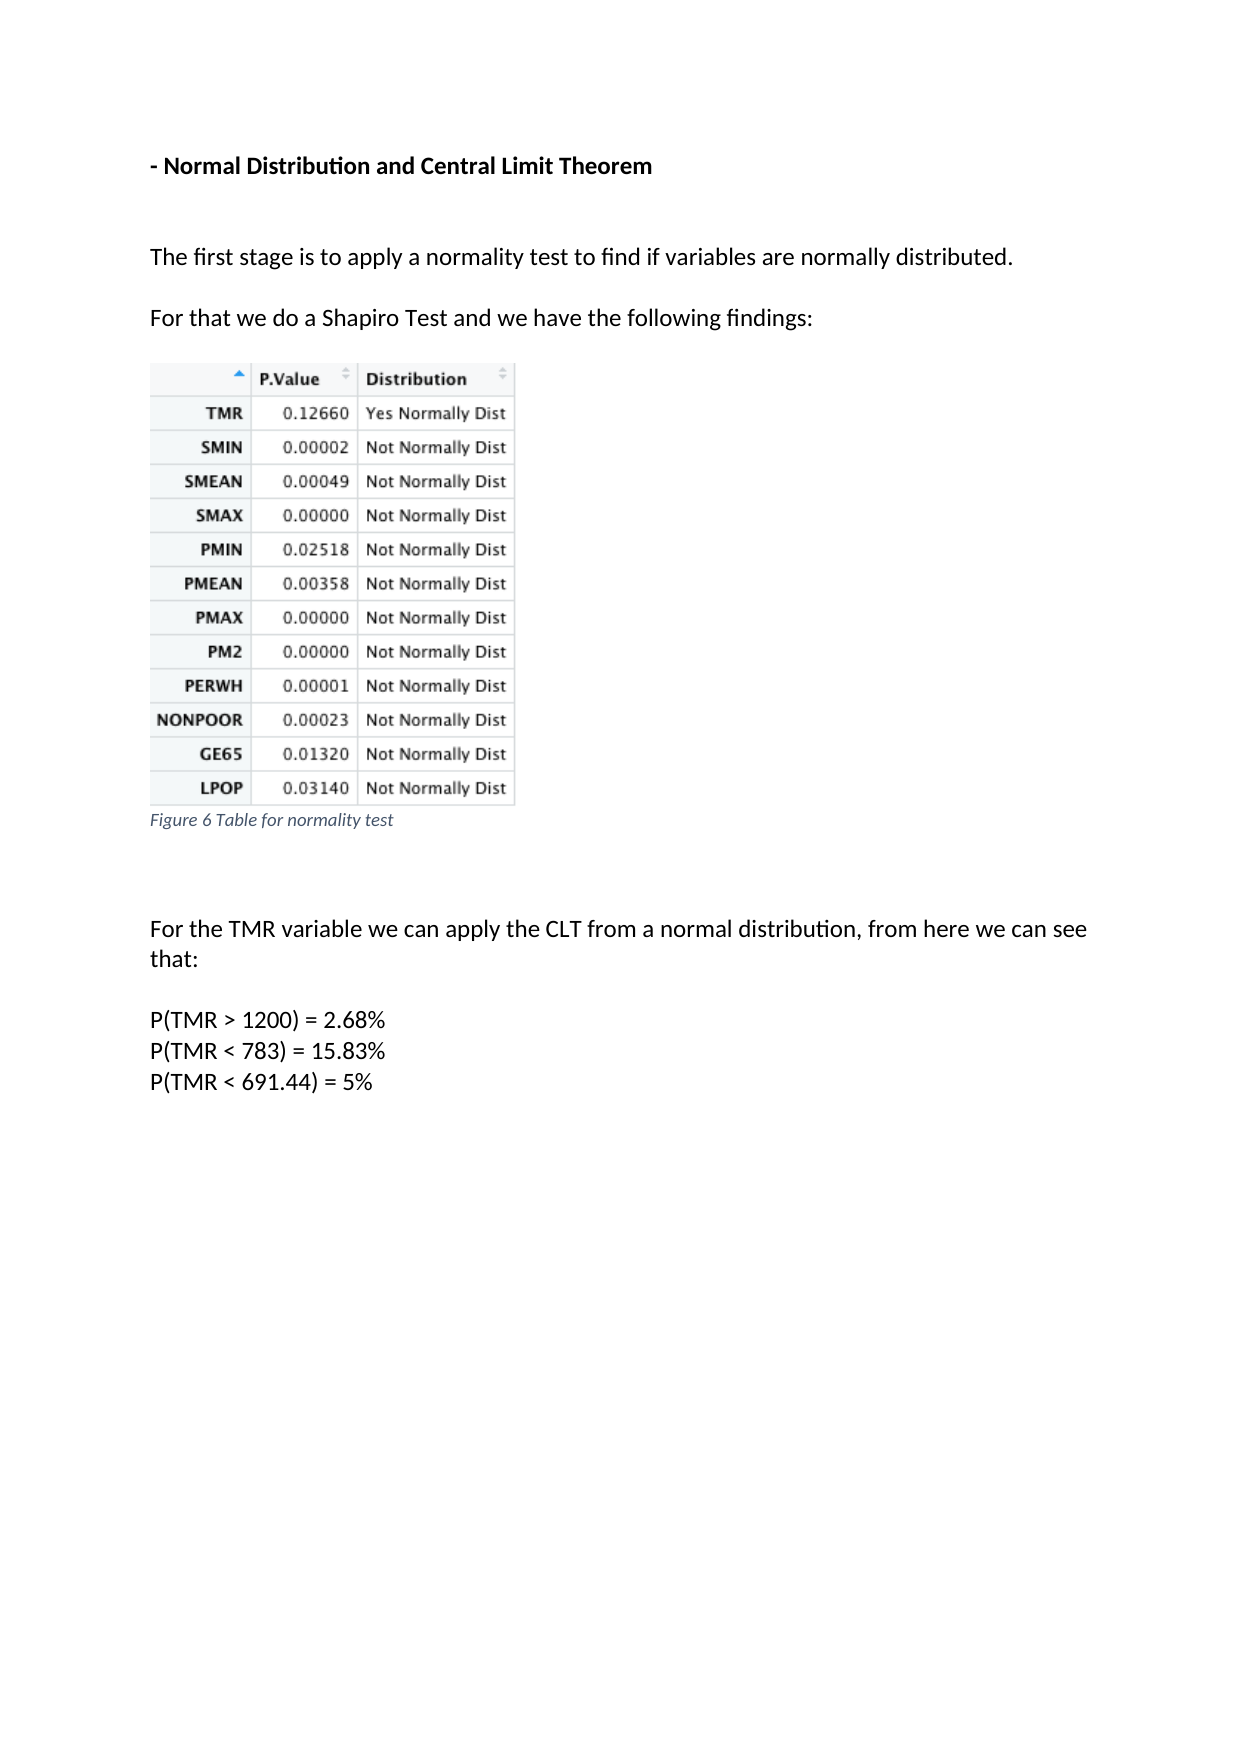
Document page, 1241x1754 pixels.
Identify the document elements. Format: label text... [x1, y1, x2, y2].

text P(TMR < 783) = 15.83% [150, 1035, 1090, 1066]
text For that we do a Shapiro Test and we have the following findings: [150, 303, 1090, 333]
text P(TMR < 691.44) = 5% [150, 1066, 1090, 1096]
text P(TMR > 1200) = 2.68% [150, 1004, 1090, 1035]
picture [150, 363, 520, 809]
text - Normal Distribution and Central Limit Theorem [150, 150, 1090, 181]
text For the TMR variable we can apply the CLT from a normal distribution, from here we can see that: [150, 913, 1090, 974]
text The first stage is to apply a normality test to find if variables are normally distributed. [150, 242, 1090, 272]
